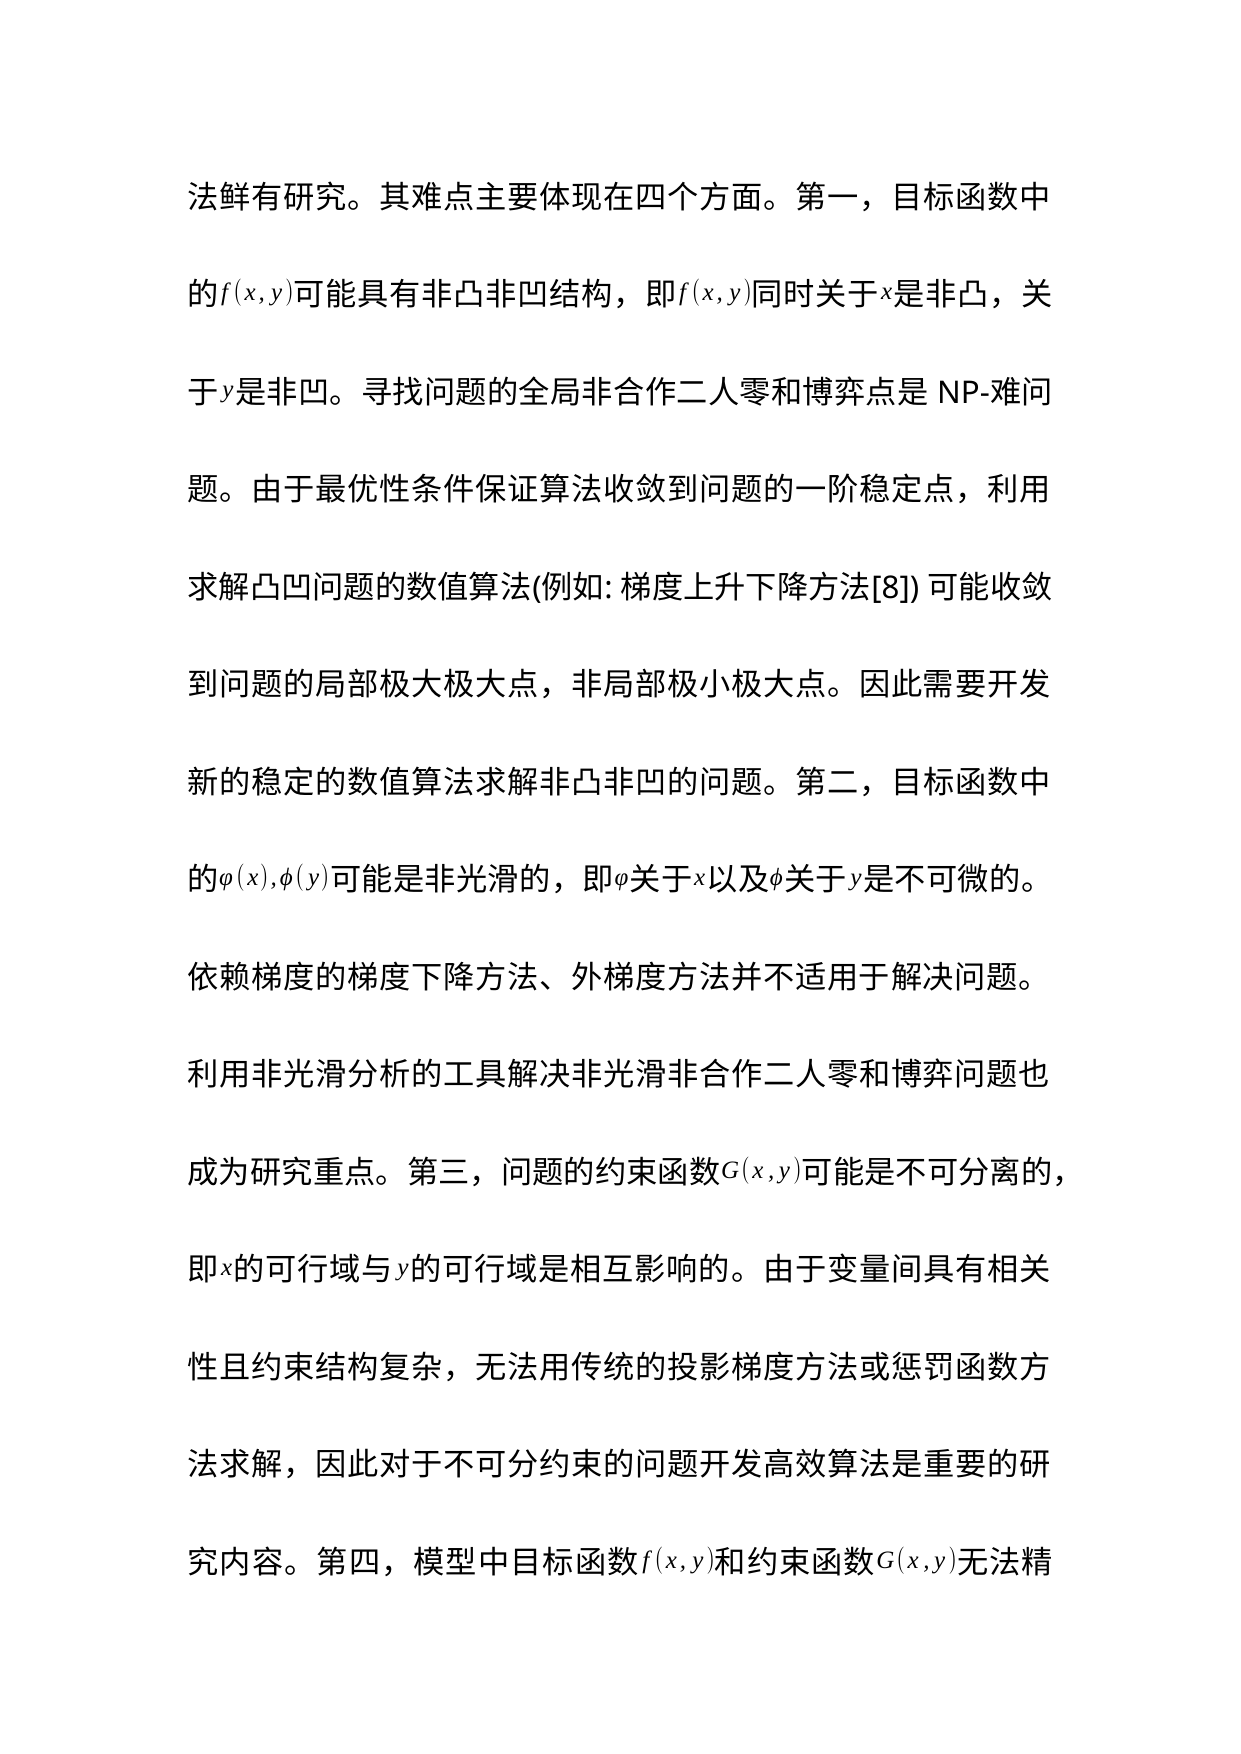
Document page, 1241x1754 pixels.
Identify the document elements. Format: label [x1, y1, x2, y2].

text [187, 162, 1053, 1592]
